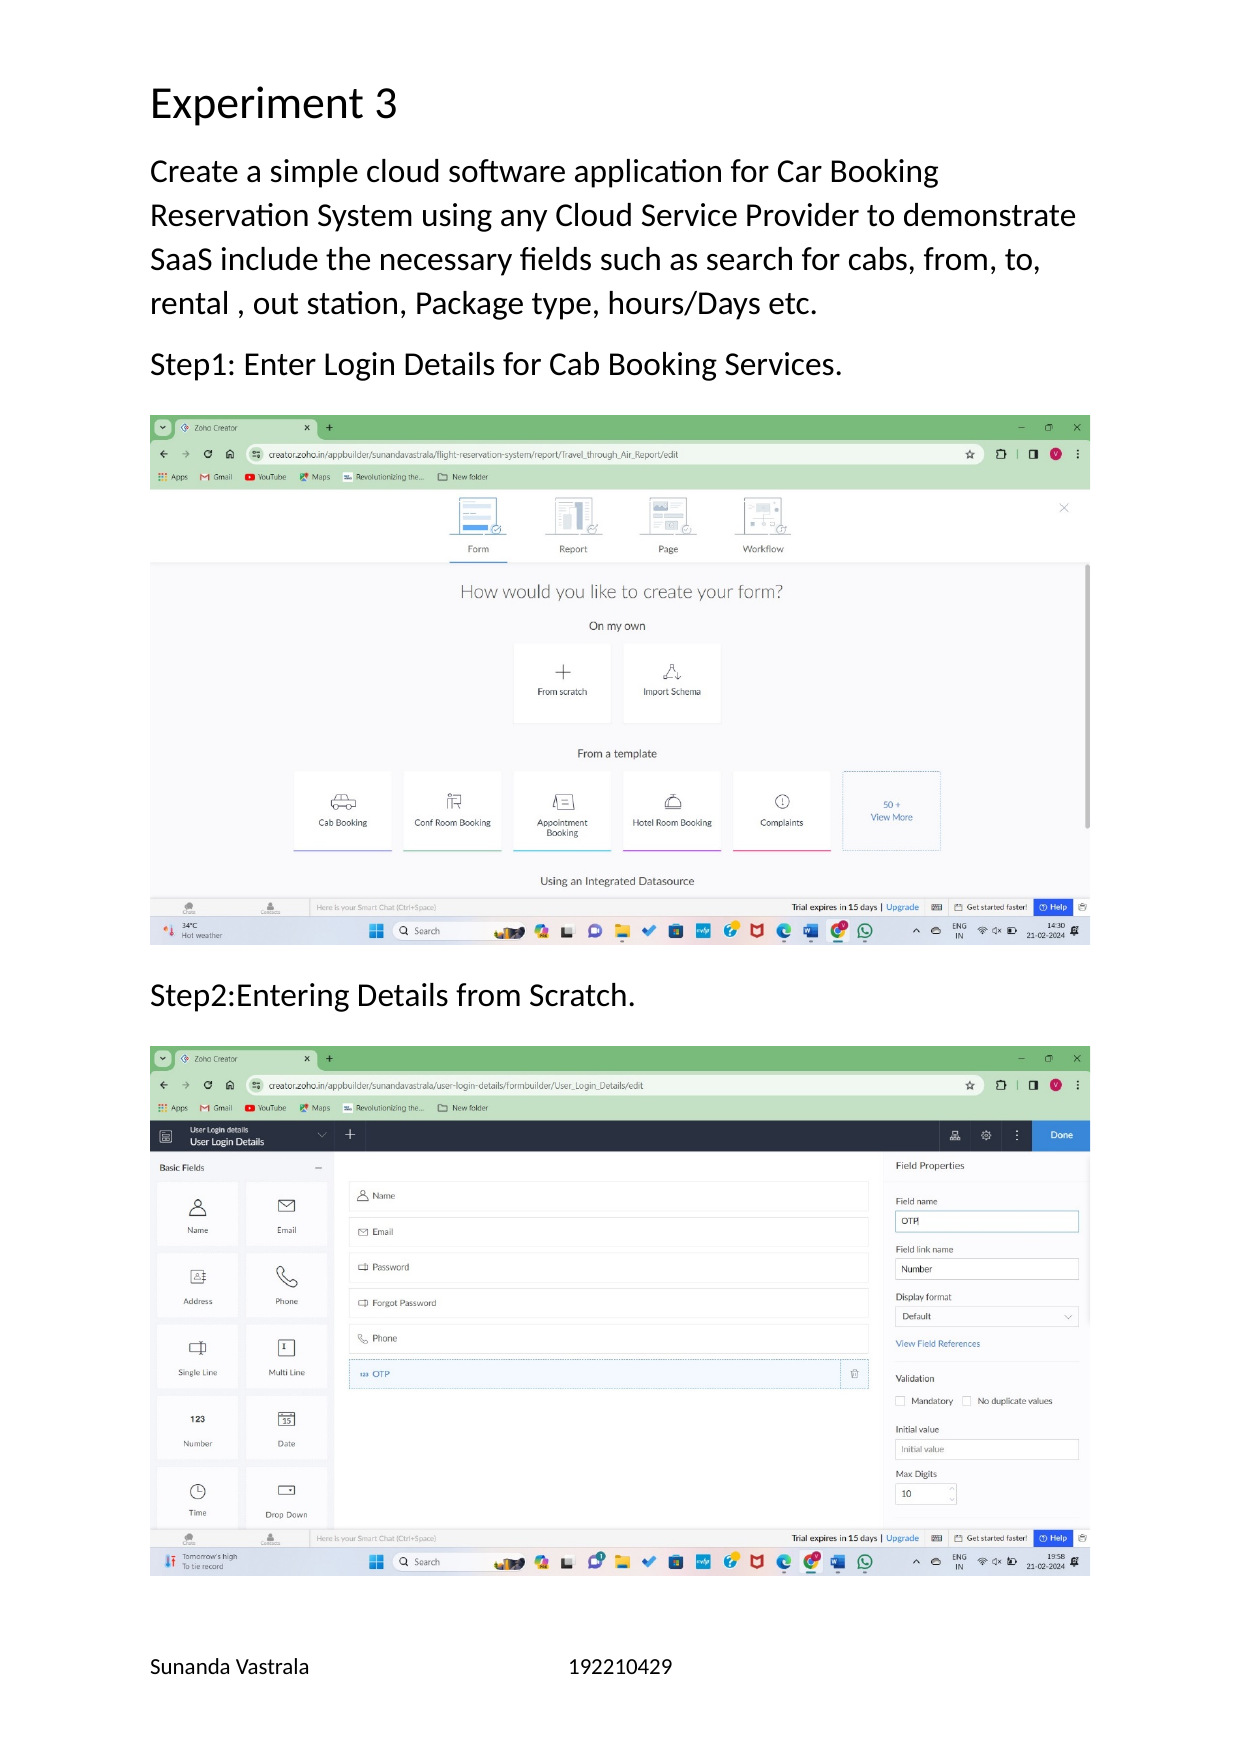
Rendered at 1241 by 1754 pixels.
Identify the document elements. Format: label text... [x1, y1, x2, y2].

text Create a simple cloud software application for Car Booking Reservation System using any Cloud Service Provider to demonstrate SaaS include the necessary fields such as search for cabs, from, to, rental , out station, Package type, hours/Days etc. [150, 150, 1090, 323]
picture [150, 1046, 1091, 1576]
text Step2:Entering Details from Scratch. [150, 974, 1090, 1014]
text Step1: Enter Login Details for Cab Booking Services. [150, 342, 1090, 383]
picture [150, 415, 1091, 945]
